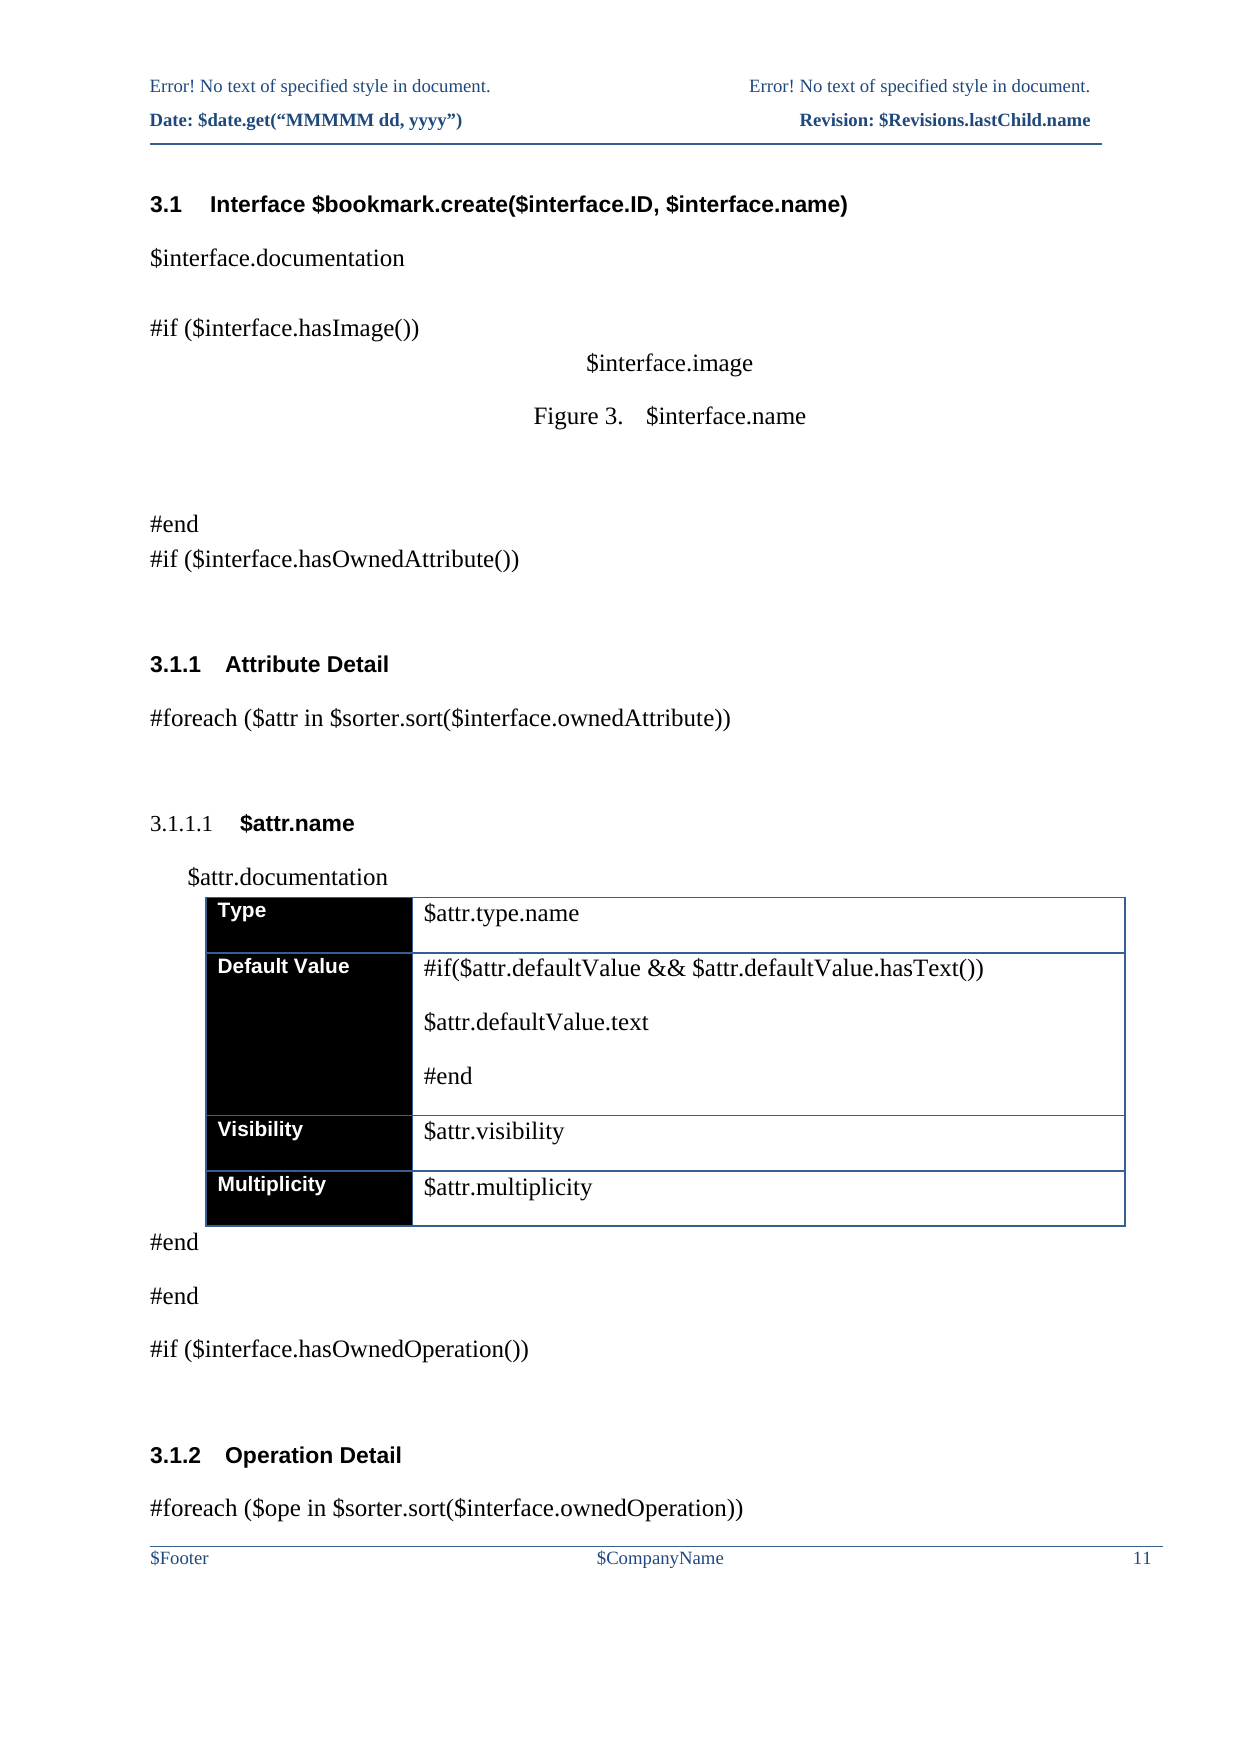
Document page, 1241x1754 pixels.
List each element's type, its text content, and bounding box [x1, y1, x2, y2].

table_cell $attr.visibility [413, 1116, 1124, 1170]
table_cell #if($attr.defaultValue && $attr.defaultValue.hasText()) $attr.defaultValue.text #end [413, 954, 1124, 1115]
table_cell $attr.multiplicity [413, 1172, 1124, 1225]
text #foreach ($ope in $sorter.sort($interface.ownedOperation)) [150, 1493, 1152, 1522]
table_cell Default Value [207, 954, 412, 1115]
table_cell Multiplicity [207, 1172, 412, 1225]
subtitle Attribute Detail [150, 651, 1152, 678]
text #if ($interface.hasImage()) [150, 313, 1152, 341]
text $interface.image [187, 348, 1152, 376]
table_header Type [207, 898, 412, 952]
text $interface.name [187, 401, 1152, 430]
text #if ($interface.hasOwnedAttribute()) [150, 544, 1152, 573]
subtitle Operation Detail [150, 1442, 1152, 1468]
text #end [150, 509, 1152, 538]
table_header $attr.type.name [413, 898, 1124, 952]
text #end [150, 1227, 1152, 1256]
text $attr.documentation [187, 862, 1152, 890]
text $interface.documentation [150, 243, 1152, 271]
text #foreach ($attr in $sorter.sort($interface.ownedAttribute)) [150, 703, 1152, 731]
subtitle Interface $bookmark.create($interface.ID, $interface.name) [150, 191, 1152, 218]
table_cell Visibility [207, 1116, 412, 1170]
subtitle $attr.name [150, 810, 1152, 837]
text #end [150, 1281, 1152, 1309]
text #if ($interface.hasOwnedOperation()) [150, 1334, 1152, 1363]
